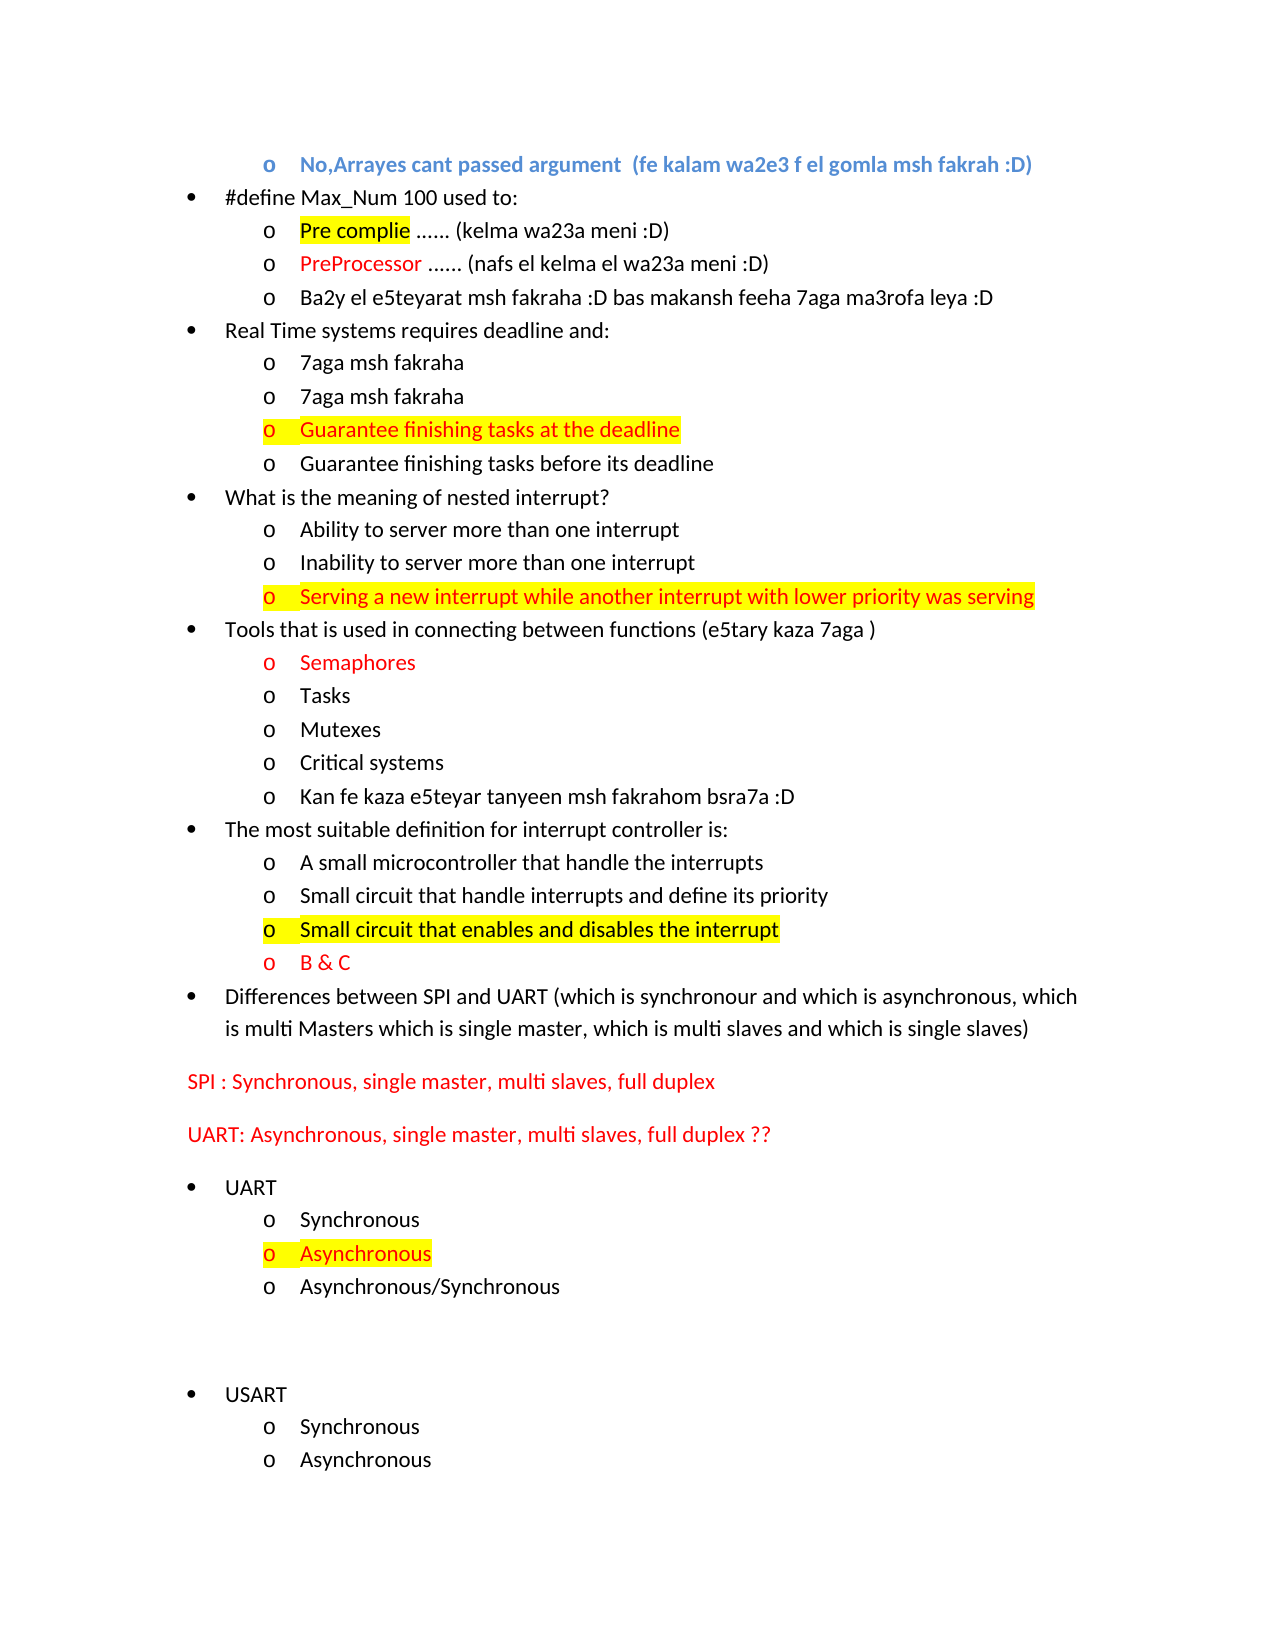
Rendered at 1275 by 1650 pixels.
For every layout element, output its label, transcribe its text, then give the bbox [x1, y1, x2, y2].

list fe kaza e5teyar tanyeen msh fakrahom bsra7a :D [262, 782, 1087, 811]
list Small circuit that enables and disables the interrupt [300, 915, 1087, 944]
list Serving a new interrupt while another interrupt with lower priority was serving [300, 582, 1087, 611]
list 7aga msh fakraha [262, 348, 1087, 378]
list 7aga msh fakraha [262, 382, 1087, 411]
list Inability to server more than one interrupt [262, 548, 1087, 578]
list Semaphores [262, 648, 1087, 677]
list Critical systems [262, 748, 1087, 777]
list Asynchronous [262, 1445, 1087, 1474]
list Tools that is used in connecting between functions (e5tary kaza 7aga ) [187, 616, 1087, 643]
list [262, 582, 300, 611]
list Ability to server more than one interrupt [262, 515, 1087, 544]
list What is the meaning of nested interrupt? [187, 483, 1087, 511]
list Synchronous [262, 1205, 1087, 1234]
list Asynchronous/Synchronous [262, 1272, 1087, 1301]
text SPI : Synchronous, single master, multi slaves, full duplex [187, 1067, 1087, 1095]
list No,Arrayes cant passed argument (fe kalam wa2e3 f el gomla msh fakrah :D) [262, 150, 1087, 179]
list Pre complie ...... (kelma wa23a meni :D) [262, 216, 1087, 245]
list Differences between SPI and UART (which is synchronour and which is asynchronous, which is multi Masters which is single master, which is multi slaves and which is single slaves) [187, 982, 1087, 1042]
list A small microcontroller that handle the interrupts [262, 848, 1087, 877]
list Tasks [262, 681, 1087, 710]
list Guarantee finishing tasks before its deadline [262, 449, 1087, 478]
list Small circuit that handle interrupts and define its priority [262, 881, 1087, 910]
text UART: Asynchronous, single master, multi slaves, full duplex ?? [187, 1120, 1087, 1148]
list Asynchronous [262, 1239, 300, 1268]
list The most suitable definition for interrupt controller is: [187, 815, 1087, 843]
list UART [187, 1173, 1087, 1201]
list B & C [262, 948, 1087, 977]
list Ba2y el e5teyarat msh fakraha :D bas makansh feeha 7aga ma3rofa leya :D [262, 283, 1087, 312]
list #define Max_Num 100 used to: [187, 183, 1087, 212]
list USART [187, 1380, 1087, 1408]
list Guarantee finishing tasks at the deadline [300, 416, 1087, 445]
list Asynchronous [300, 1239, 1087, 1268]
list Mutexes [262, 715, 1087, 744]
list PreProcessor ...... (nafs el kelma el wa23a meni :D) [262, 249, 1087, 278]
list Synchronous [262, 1412, 1087, 1441]
list Real Time systems requires deadline and: [187, 316, 1087, 344]
